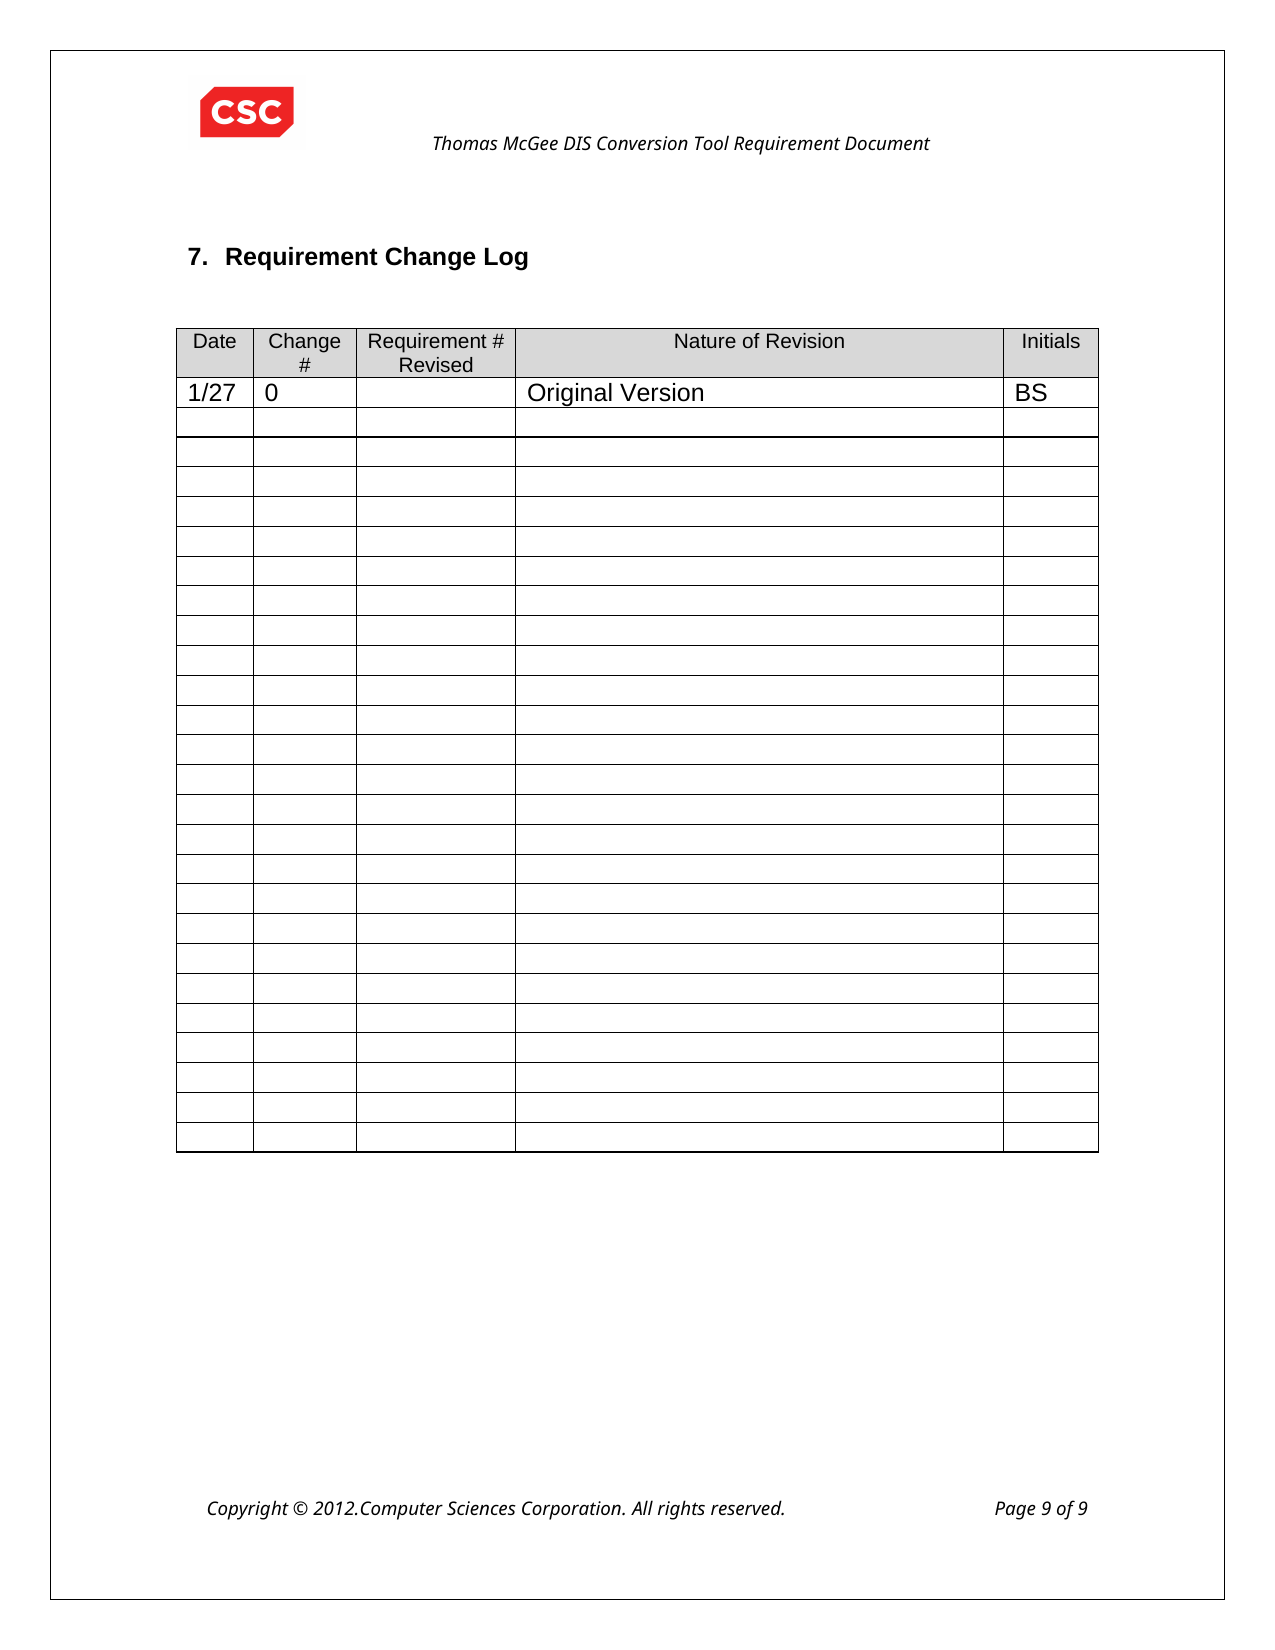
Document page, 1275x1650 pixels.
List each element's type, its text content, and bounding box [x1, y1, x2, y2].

table_header Initials [1004, 329, 1098, 377]
table_cell [254, 914, 356, 943]
table_cell [516, 616, 1003, 645]
table_cell 1/27 [177, 378, 253, 407]
table_cell [254, 616, 356, 645]
table_cell [357, 616, 515, 645]
table_cell [516, 944, 1003, 973]
table_cell [357, 825, 515, 853]
table_cell [254, 408, 356, 436]
table_cell [516, 735, 1003, 764]
table_cell [357, 676, 515, 704]
table_cell [177, 884, 253, 913]
table_cell [177, 676, 253, 704]
table_cell [177, 1063, 253, 1092]
table_cell [1004, 527, 1098, 556]
table_cell [177, 1123, 253, 1151]
table_cell [177, 765, 253, 794]
table_cell [357, 1033, 515, 1062]
table_cell [516, 676, 1003, 704]
table_cell [1004, 497, 1098, 526]
subtitle Requirement Change Log [187, 242, 1087, 270]
table_cell [357, 1123, 515, 1151]
table_cell [357, 855, 515, 883]
table_cell [357, 944, 515, 973]
table_cell [1004, 676, 1098, 704]
table_cell [254, 1093, 356, 1122]
table_cell [1004, 825, 1098, 853]
table_cell [177, 706, 253, 734]
table_cell [1004, 408, 1098, 436]
table_header Nature of Revision [516, 329, 1003, 377]
table_cell [357, 467, 515, 496]
table_cell [254, 586, 356, 615]
table_cell [254, 1033, 356, 1062]
table_cell [1004, 706, 1098, 734]
table_cell [177, 944, 253, 973]
table_cell [177, 557, 253, 585]
table_header Change # [254, 329, 356, 377]
table_cell [357, 646, 515, 675]
table_cell [177, 586, 253, 615]
table_cell [254, 1004, 356, 1032]
table_cell [516, 467, 1003, 496]
table_cell [357, 378, 515, 407]
table_cell [1004, 1004, 1098, 1032]
table_cell [516, 706, 1003, 734]
table_cell [177, 646, 253, 675]
table_cell [254, 557, 356, 585]
table_cell [1004, 884, 1098, 913]
table_cell [1004, 944, 1098, 973]
table_cell [357, 527, 515, 556]
table_cell [254, 676, 356, 704]
table_cell Original Version [516, 378, 1003, 407]
table_cell [254, 1123, 356, 1151]
table_cell [254, 527, 356, 556]
table_cell [516, 855, 1003, 883]
table_cell [254, 825, 356, 853]
picture [187, 75, 307, 150]
table_cell [177, 795, 253, 824]
table_cell [516, 497, 1003, 526]
table_cell [516, 765, 1003, 794]
table_cell [177, 408, 253, 436]
table_cell [357, 497, 515, 526]
table_cell [516, 646, 1003, 675]
table_cell [1004, 616, 1098, 645]
table_cell [516, 825, 1003, 853]
table_cell [516, 1004, 1003, 1032]
table_cell [1004, 1033, 1098, 1062]
table_cell [254, 646, 356, 675]
table_cell [357, 557, 515, 585]
table_cell [254, 884, 356, 913]
table_cell [357, 408, 515, 436]
table_header Date [177, 329, 253, 377]
table_cell [177, 825, 253, 853]
table_cell [357, 586, 515, 615]
table_cell [1004, 557, 1098, 585]
table_cell [177, 1004, 253, 1032]
table_cell 0 [254, 378, 356, 407]
table_cell [177, 1033, 253, 1062]
table_cell [516, 557, 1003, 585]
table_cell [254, 467, 356, 496]
table_cell [516, 586, 1003, 615]
table_cell [254, 765, 356, 794]
table_cell [177, 467, 253, 496]
table_cell [177, 1093, 253, 1122]
table_cell [516, 884, 1003, 913]
table_header Requirement # Revised [357, 329, 515, 377]
table_cell [357, 706, 515, 734]
table_cell [357, 438, 515, 466]
table_cell [1004, 914, 1098, 943]
table_cell [254, 944, 356, 973]
table_cell [516, 408, 1003, 436]
table_cell [1004, 586, 1098, 615]
table_cell [254, 795, 356, 824]
table_cell [357, 795, 515, 824]
table_cell [516, 914, 1003, 943]
table_cell [1004, 646, 1098, 675]
table_cell [516, 1063, 1003, 1092]
table_cell BS [1004, 378, 1098, 407]
table_cell [1004, 1063, 1098, 1092]
table_cell [1004, 438, 1098, 466]
table_cell [1004, 974, 1098, 1002]
table_cell [1004, 735, 1098, 764]
table_cell [177, 735, 253, 764]
table_cell [516, 1093, 1003, 1122]
table_cell [254, 735, 356, 764]
table_cell [254, 974, 356, 1002]
table_cell [357, 1004, 515, 1032]
table_cell [177, 914, 253, 943]
table_cell [357, 914, 515, 943]
table_cell [516, 1123, 1003, 1151]
table_cell [177, 855, 253, 883]
table_cell [516, 795, 1003, 824]
table_cell [1004, 467, 1098, 496]
table_cell [254, 1063, 356, 1092]
table_cell [254, 497, 356, 526]
table_cell [357, 884, 515, 913]
table_cell [254, 438, 356, 466]
table_cell [516, 527, 1003, 556]
table_cell [254, 706, 356, 734]
table_cell [357, 1063, 515, 1092]
table_cell [1004, 855, 1098, 883]
table_cell [357, 735, 515, 764]
table_cell [177, 974, 253, 1002]
table_cell [1004, 765, 1098, 794]
table_cell [1004, 1123, 1098, 1151]
table_cell [357, 765, 515, 794]
table_cell [254, 855, 356, 883]
table_cell [357, 974, 515, 1002]
table_cell [177, 616, 253, 645]
table_cell [516, 974, 1003, 1002]
table_cell [516, 1033, 1003, 1062]
table_cell [357, 1093, 515, 1122]
table_cell [1004, 795, 1098, 824]
table_cell [177, 497, 253, 526]
table_cell [177, 438, 253, 466]
table_cell [177, 527, 253, 556]
table_cell [1004, 1093, 1098, 1122]
table_cell [516, 438, 1003, 466]
